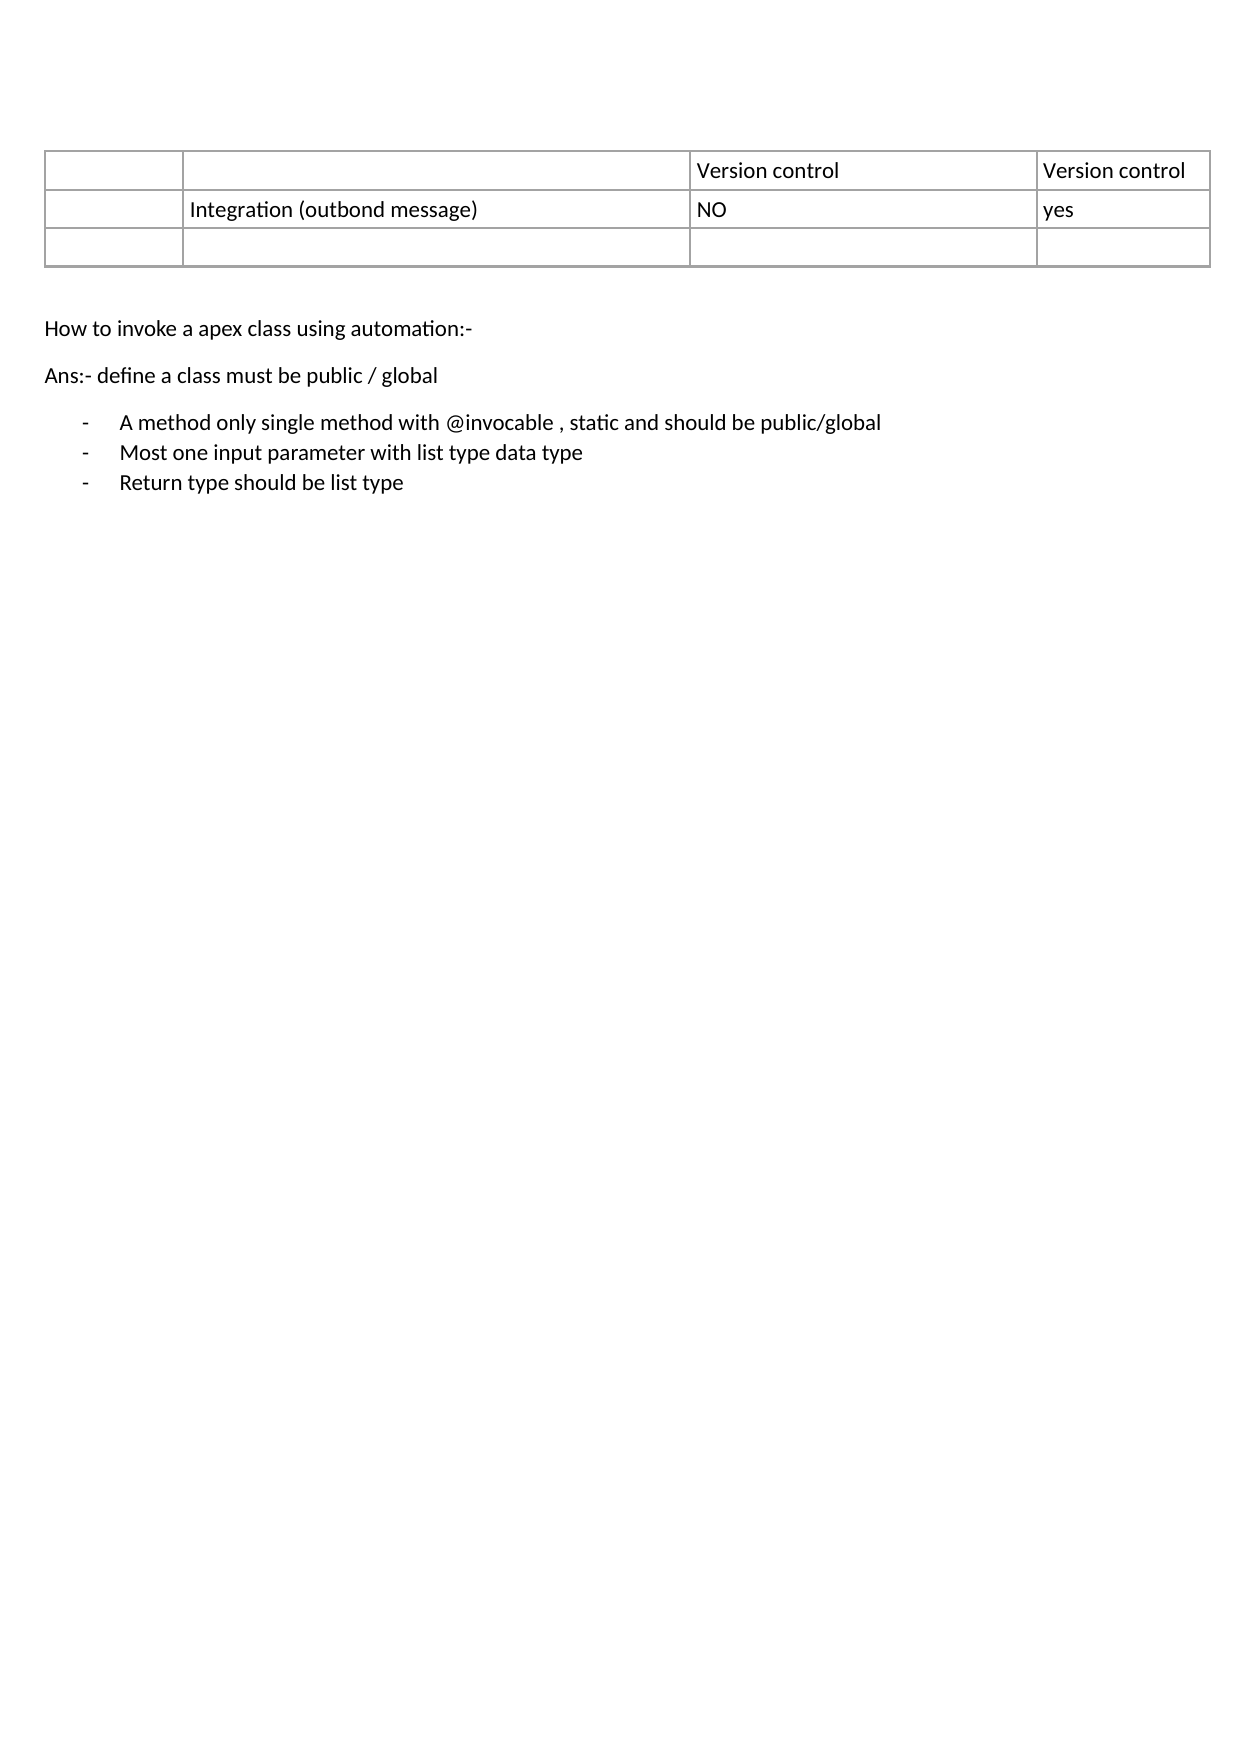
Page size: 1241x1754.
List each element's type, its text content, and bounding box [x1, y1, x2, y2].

table_cell Version control [691, 152, 1036, 188]
list A method only single method with @invocable , static and should be public/global [82, 408, 1211, 436]
table_cell [46, 152, 182, 188]
table_cell [46, 229, 182, 265]
list Most one input parameter with list type data type [82, 438, 1211, 466]
table_cell NO [691, 191, 1036, 227]
table_cell Version control [1038, 152, 1209, 188]
table_cell [184, 152, 689, 188]
table_cell yes [1038, 191, 1209, 227]
text How to invoke a apex class using automation:- [44, 314, 1211, 342]
table_cell [1038, 229, 1209, 265]
table_cell [46, 191, 182, 227]
table_cell [184, 229, 689, 265]
table_cell Integration (outbond message) [184, 191, 689, 227]
text Ans:- define a class must be public / global [44, 361, 1211, 389]
list Return type should be list type [82, 468, 1211, 496]
table_cell [691, 229, 1036, 265]
